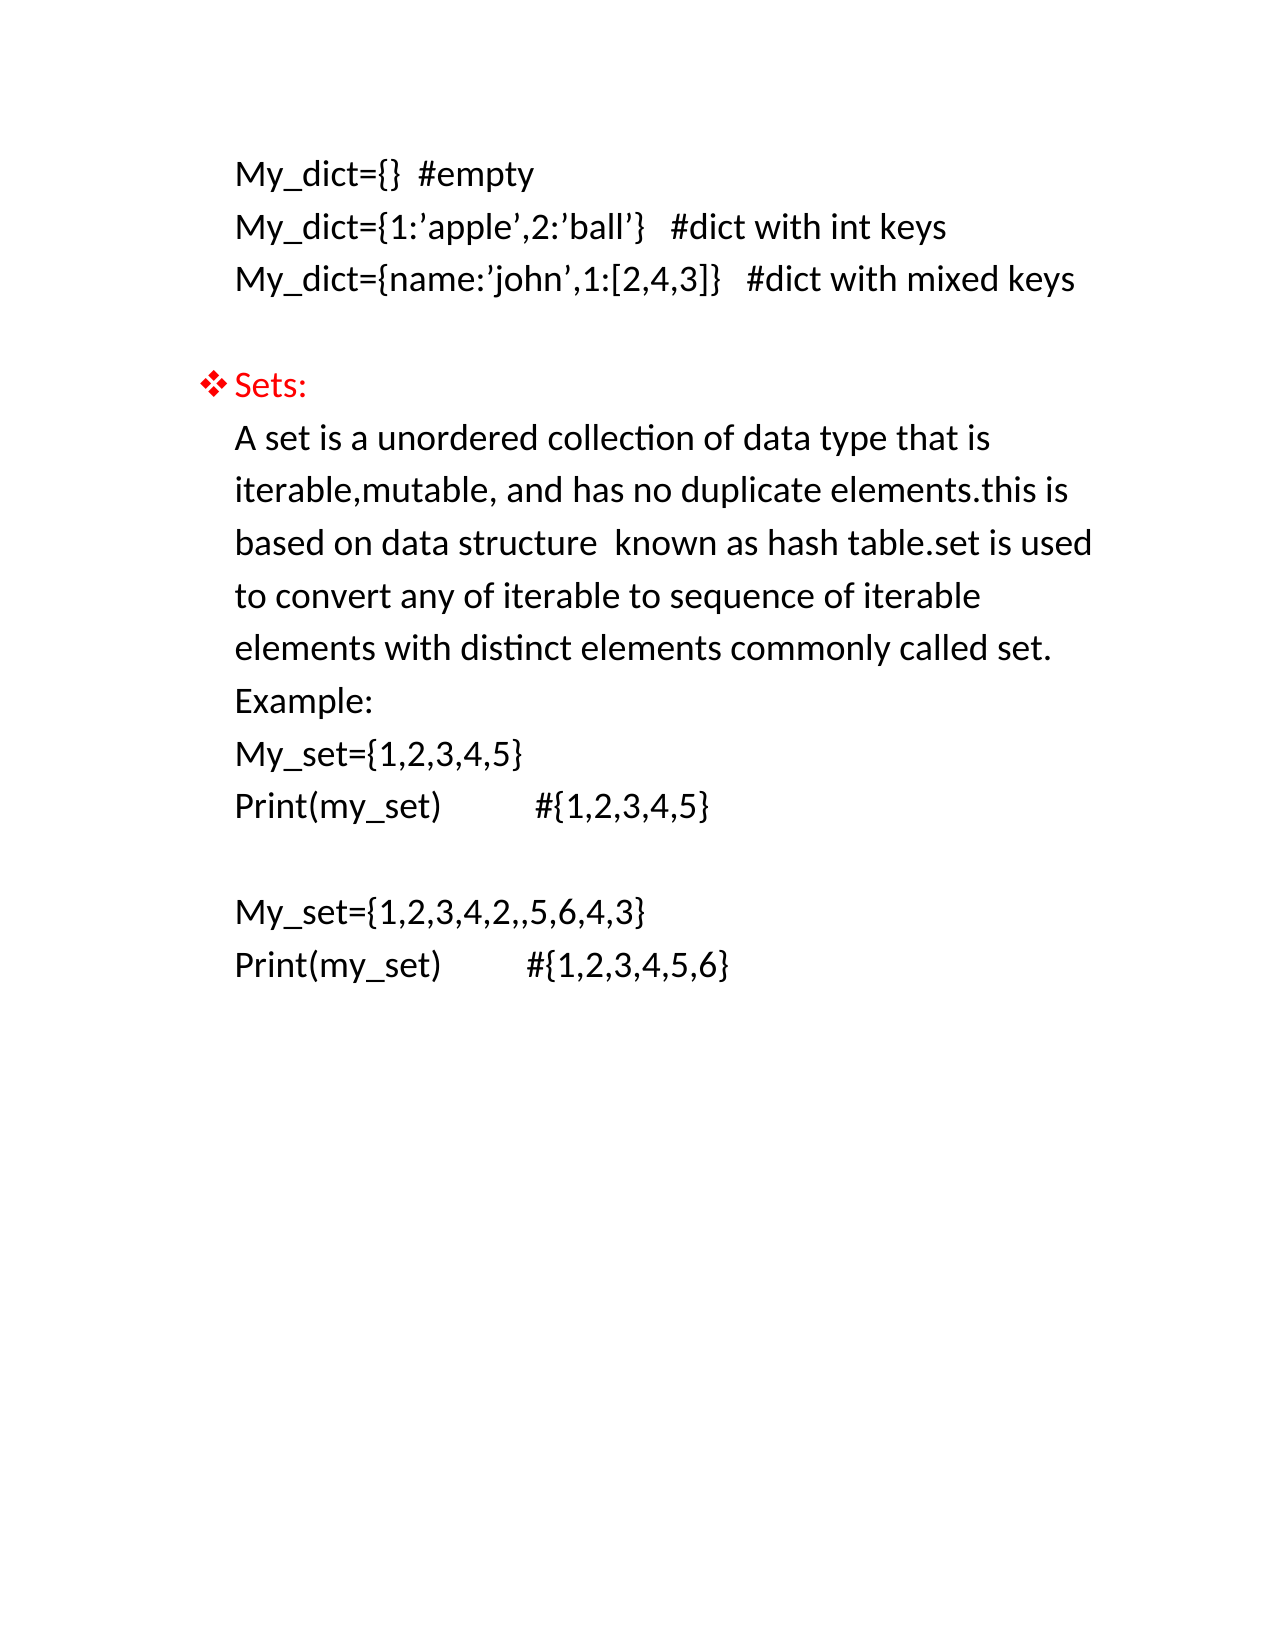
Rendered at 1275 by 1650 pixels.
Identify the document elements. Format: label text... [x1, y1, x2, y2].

list Print(my_set) #{1,2,3,4,5,6} [234, 941, 1125, 986]
list A set is a unordered collection of data type that is iterable,mutable, and has no duplicate elements.this is based on data structure known as hash table.set is used to convert any of iterable to sequence of iterable elements with distinct elements commonly called set. [234, 413, 1125, 670]
list My_dict={} #empty [234, 150, 1125, 196]
list My_dict={1:’apple’,2:’ball’} #dict with int keys [234, 203, 1125, 248]
list My_set={1,2,3,4,2,,5,6,4,3} [234, 888, 1125, 934]
list Print(my_set) #{1,2,3,4,5} [234, 782, 1125, 828]
list My_set={1,2,3,4,5} [234, 730, 1125, 776]
list Sets: [197, 361, 1125, 407]
list My_dict={name:’john’,1:[2,4,3]} #dict with mixed keys [234, 255, 1125, 301]
list Example: [234, 677, 1125, 723]
